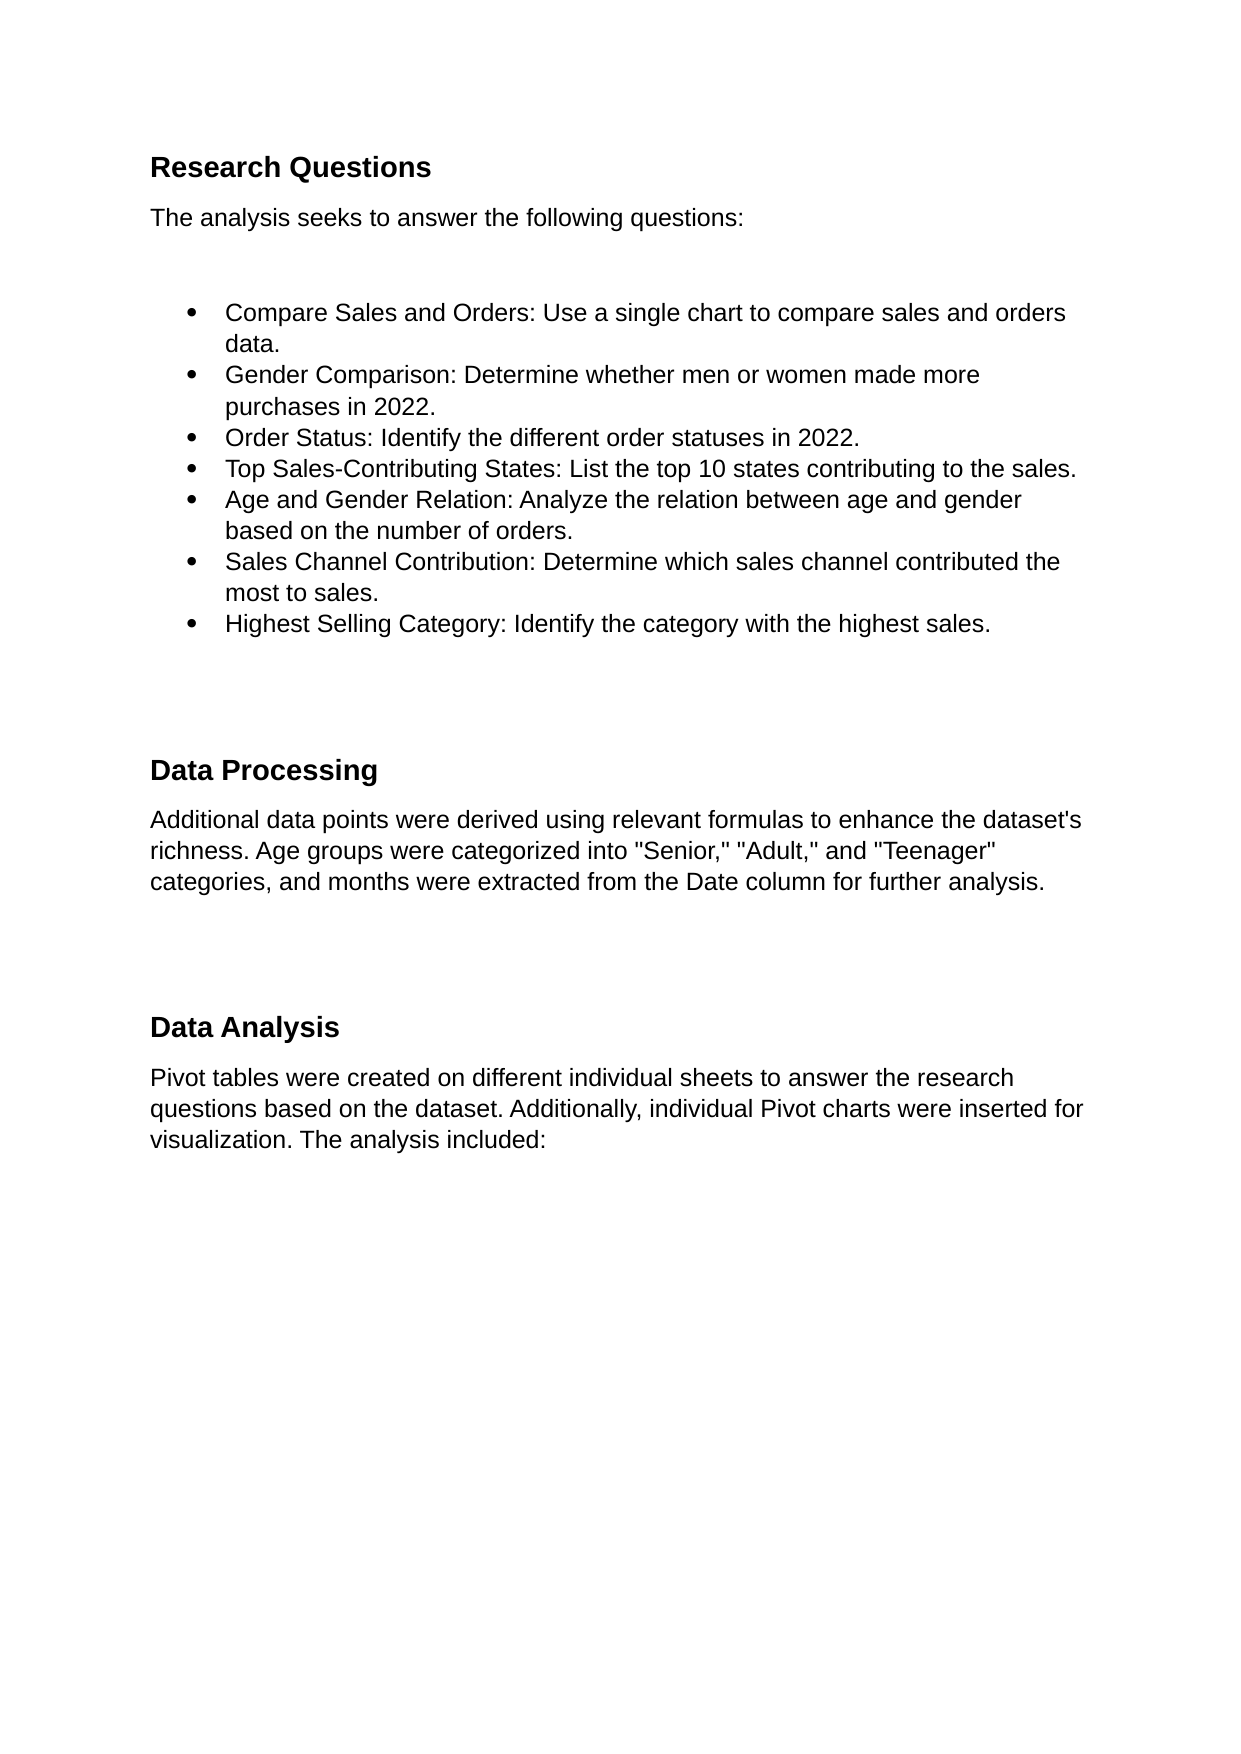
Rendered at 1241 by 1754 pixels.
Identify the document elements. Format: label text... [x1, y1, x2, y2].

text Data Processing [150, 752, 1090, 786]
text The analysis seeks to answer the following questions: [150, 203, 1090, 232]
list Compare Sales and Orders: Use a single chart to compare sales and orders data. [187, 298, 1090, 358]
text Additional data points were derived using relevant formulas to enhance the dataset's richness. Age groups were categorized into "Senior," "Adult," and "Teenager" categories, and months were extracted from the Date column for further analysis. [150, 805, 1090, 896]
list Order Status: Identify the different order statuses in 2022. [187, 423, 1090, 451]
text Research Questions [150, 150, 1090, 183]
text Pivot tables were created on different individual sheets to answer the research questions based on the dataset. Additionally, individual Pivot charts were inserted for visualization. The analysis included: [150, 1063, 1090, 1154]
list Age and Gender Relation: Analyze the relation between age and gender based on the number of orders. [187, 485, 1090, 545]
text Data Analysis [150, 1011, 1090, 1044]
list Sales Channel Contribution: Determine which sales channel contributed the most to sales. [187, 547, 1090, 607]
list Highest Selling Category: Identify the category with the highest sales. [187, 609, 1090, 638]
list Top Sales-Contributing States: List the top 10 states contributing to the sales. [187, 454, 1090, 483]
list Gender Comparison: Determine whether men or women made more purchases in 2022. [187, 360, 1090, 420]
